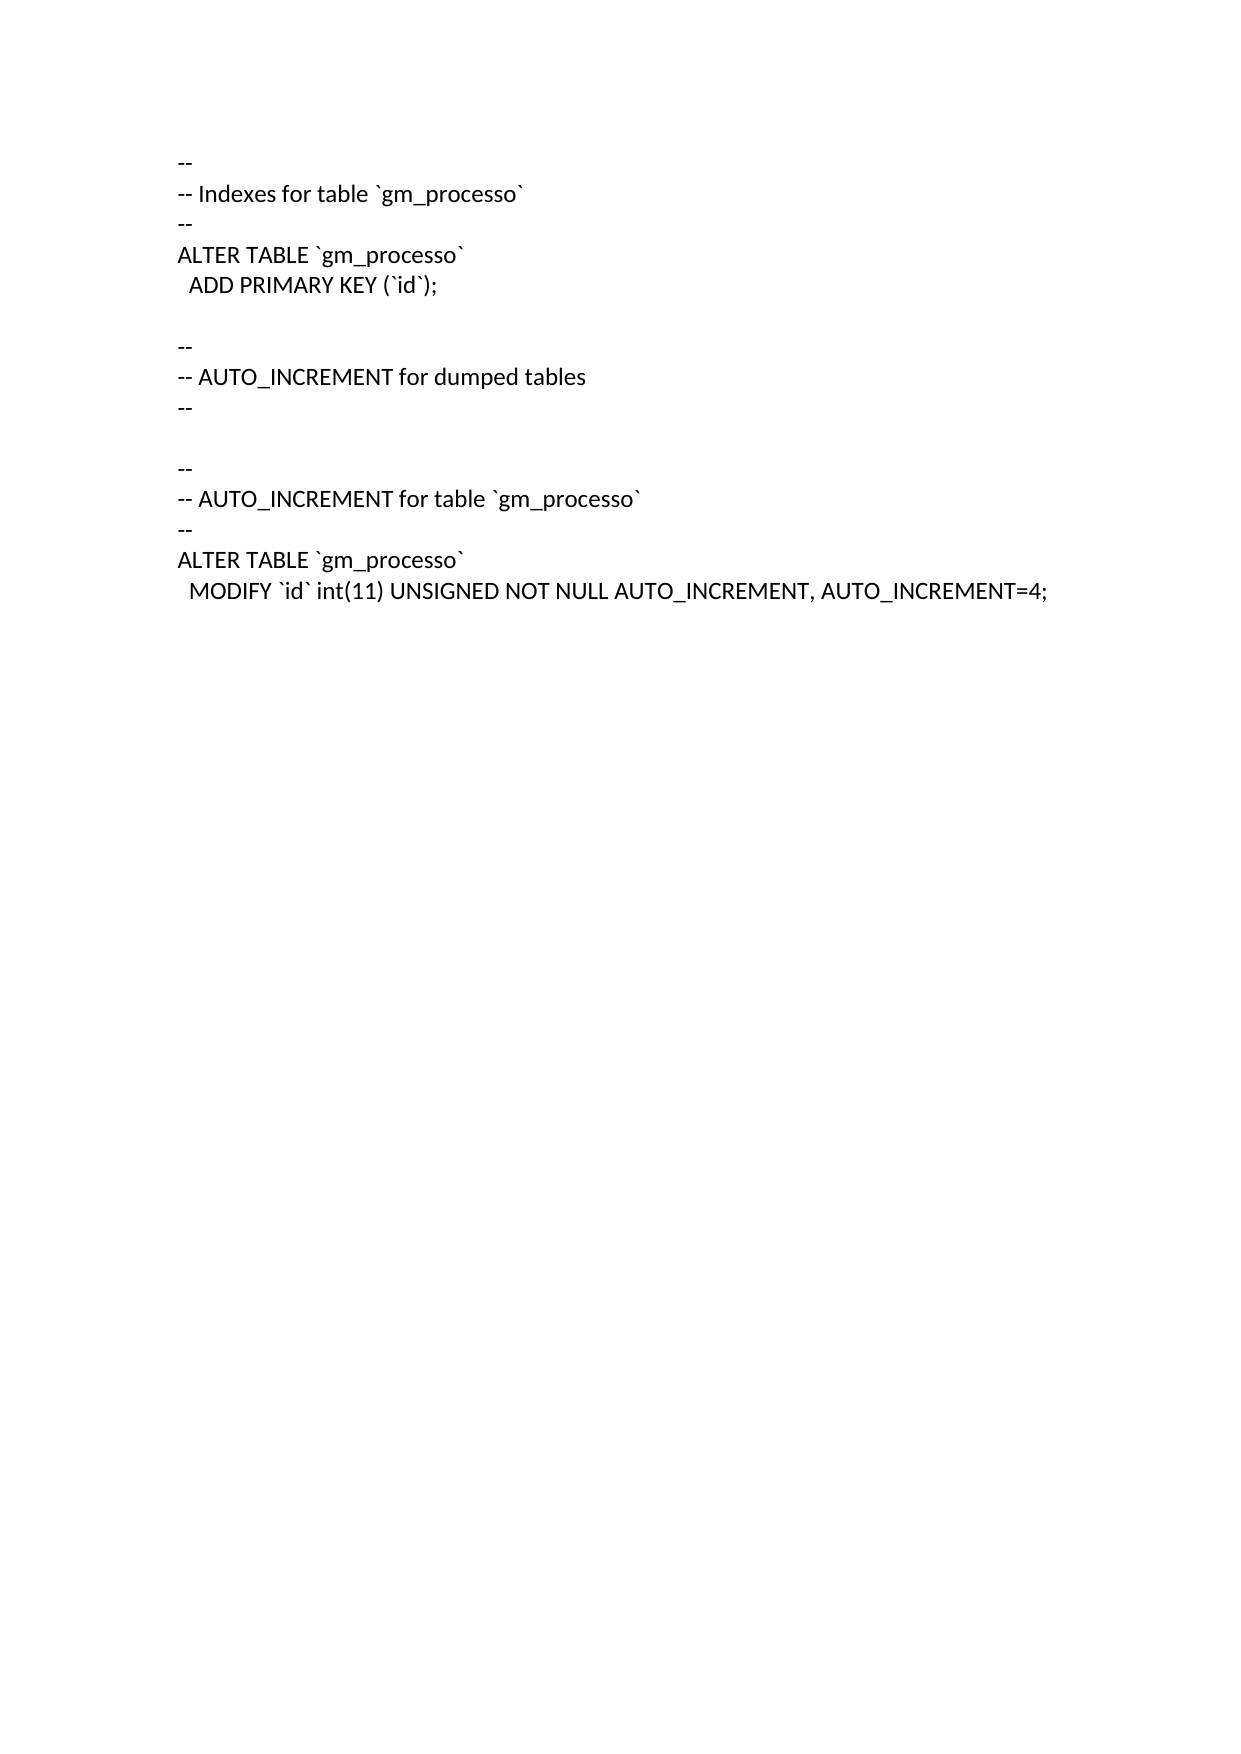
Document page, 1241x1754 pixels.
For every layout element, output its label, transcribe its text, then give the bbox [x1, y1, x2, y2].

text ADD PRIMARY KEY (`id`); [177, 270, 1063, 300]
text -- AUTO_INCREMENT for table `gm_processo` [177, 483, 1063, 514]
text -- Indexes for table `gm_processo` [177, 178, 1063, 209]
text -- [177, 331, 1063, 361]
text -- [177, 392, 1063, 422]
text ALTER TABLE `gm_processo` [177, 239, 1063, 270]
text ALTER TABLE `gm_processo` [177, 544, 1063, 575]
text -- [177, 209, 1063, 239]
text MODIFY `id` int(11) UNSIGNED NOT NULL AUTO_INCREMENT, AUTO_INCREMENT=4; [177, 575, 1063, 605]
text -- AUTO_INCREMENT for dumped tables [177, 361, 1063, 392]
text -- [177, 148, 1063, 178]
text -- [177, 453, 1063, 483]
text -- [177, 514, 1063, 544]
